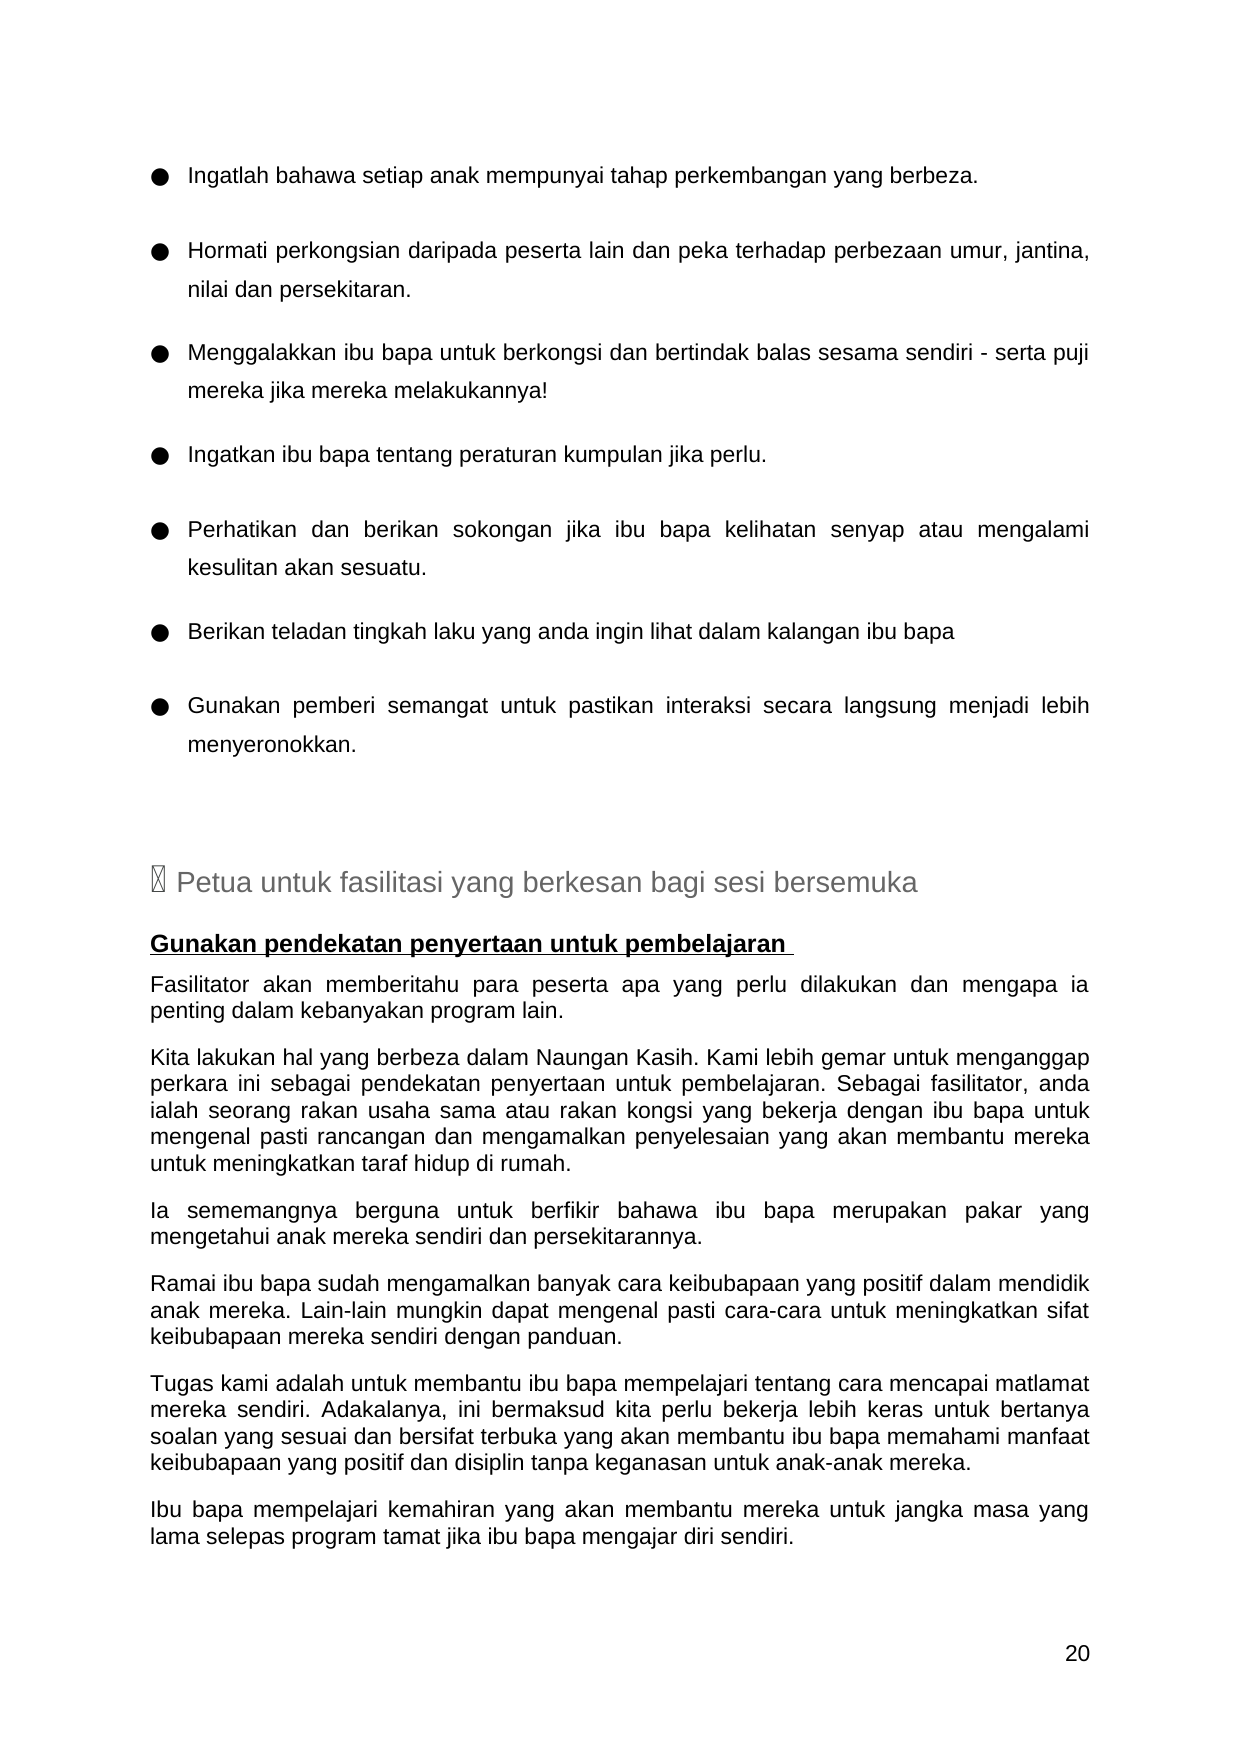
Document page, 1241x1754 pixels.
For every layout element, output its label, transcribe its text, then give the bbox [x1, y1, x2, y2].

list Perhatikan dan berikan sokongan jika ibu bapa kelihatan senyap atau mengalami kesulitan akan sesuatu. [150, 503, 1090, 581]
text Fasilitator akan memberitahu para peserta apa yang perlu dilakukan dan mengapa ia penting dalam kebanyakan program lain. [150, 971, 1090, 1023]
list Hormati perkongsian daripada peserta lain dan peka terhadap perbezaan umur, jantina, nilai dan persekitaran. [150, 225, 1090, 302]
text Tugas kami adalah untuk membantu ibu bapa mempelajari tentang cara mencapai matlamat mereka sendiri. Adakalanya, ini bermaksud kita perlu bekerja lebih keras untuk bertanya soalan yang sesuai dan bersifat terbuka yang akan membantu ibu bapa memahami manfaat keibubapaan yang positif dan disiplin tanpa keganasan untuk anak-anak mereka. [150, 1370, 1090, 1476]
list Menggalakkan ibu bapa untuk berkongsi dan bertindak balas sesama sendiri - serta puji mereka jika mereka melakukannya! [150, 327, 1090, 404]
text Ibu bapa mempelajari kemahiran yang akan membantu mereka untuk jangka masa yang lama selepas program tamat jika ibu bapa mengajar diri sendiri. [150, 1496, 1090, 1549]
text Ia sememangnya berguna untuk berfikir bahawa ibu bapa merupakan pakar yang mengetahui anak mereka sendiri dan persekitarannya. [150, 1197, 1090, 1249]
list Ingatlah bahawa setiap anak mempunyai tahap perkembangan yang berbeza. [150, 150, 1090, 197]
list Gunakan pemberi semangat untuk pastikan interaksi secara langsung menjadi lebih menyeronokkan. [150, 680, 1090, 757]
subtitle Gunakan pendekatan penyertaan untuk pembelajaran [150, 929, 1090, 958]
text Ramai ibu bapa sudah mengamalkan banyak cara keibubapaan yang positif dalam mendidik anak mereka. Lain-lain mungkin dapat mengenal pasti cara-cara untuk meningkatkan sifat keibubapaan mereka sendiri dengan panduan. [150, 1270, 1090, 1349]
list Berikan teladan tingkah laku yang anda ingin lihat dalam kalangan ibu bapa [150, 605, 1090, 652]
list Ingatkan ibu bapa tentang peraturan kumpulan jika perlu. [150, 428, 1090, 476]
subtitle 👥 Petua untuk fasilitasi yang berkesan bagi sesi bersemuka [150, 858, 1090, 902]
text Kita lakukan hal yang berbeza dalam Naungan Kasih. Kami lebih gemar untuk menganggap perkara ini sebagai pendekatan penyertaan untuk pembelajaran. Sebagai fasilitator, anda ialah seorang rakan usaha sama atau rakan kongsi yang bekerja dengan ibu bapa untuk mengenal pasti rancangan dan mengamalkan penyelesaian yang akan membantu mereka untuk meningkatkan taraf hidup di rumah. [150, 1044, 1090, 1176]
